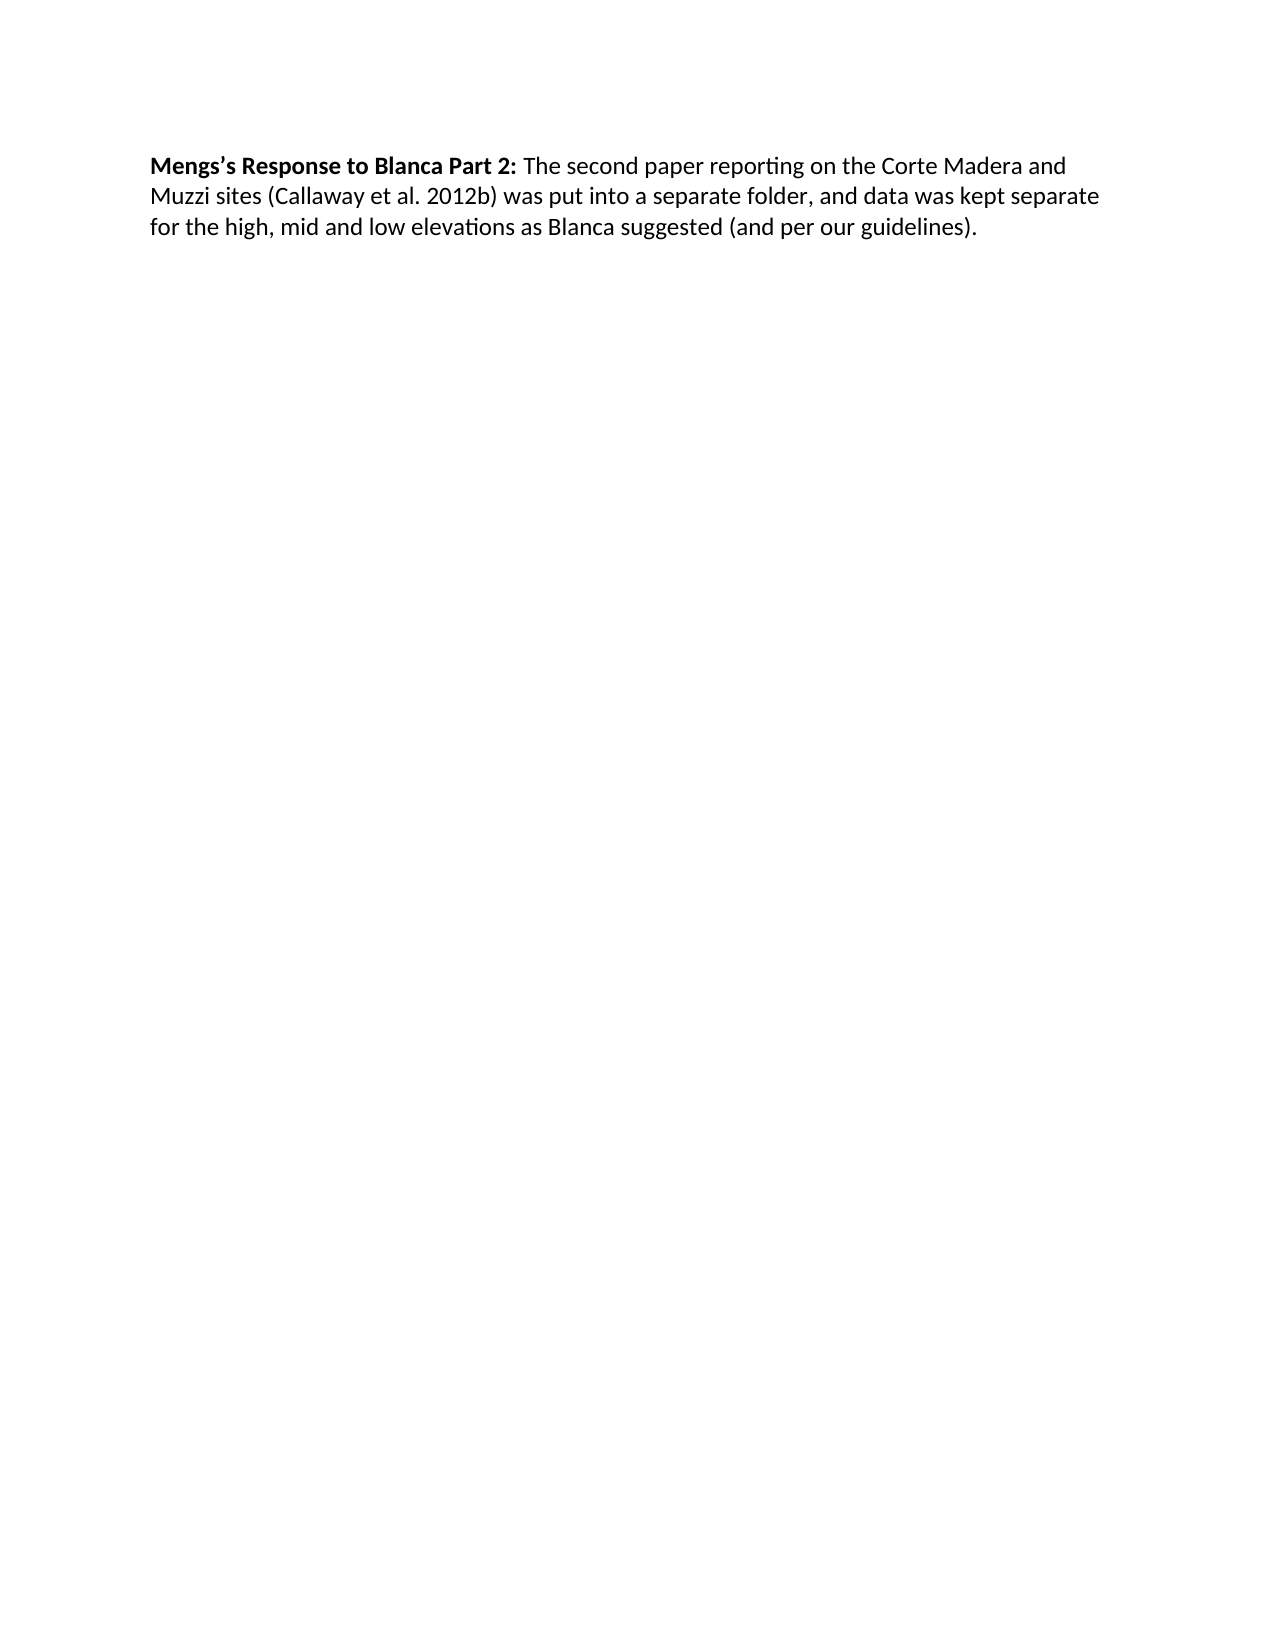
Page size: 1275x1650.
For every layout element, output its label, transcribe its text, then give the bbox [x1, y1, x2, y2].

text Mengs’s Response to Blanca Part 2: The second paper reporting on the Corte Madera and Muzzi sites (Callaway et al. 2012b) was put into a separate folder, and data was kept separate for the high, mid and low elevations as Blanca suggested (and per our guidelines). [150, 150, 1125, 242]
